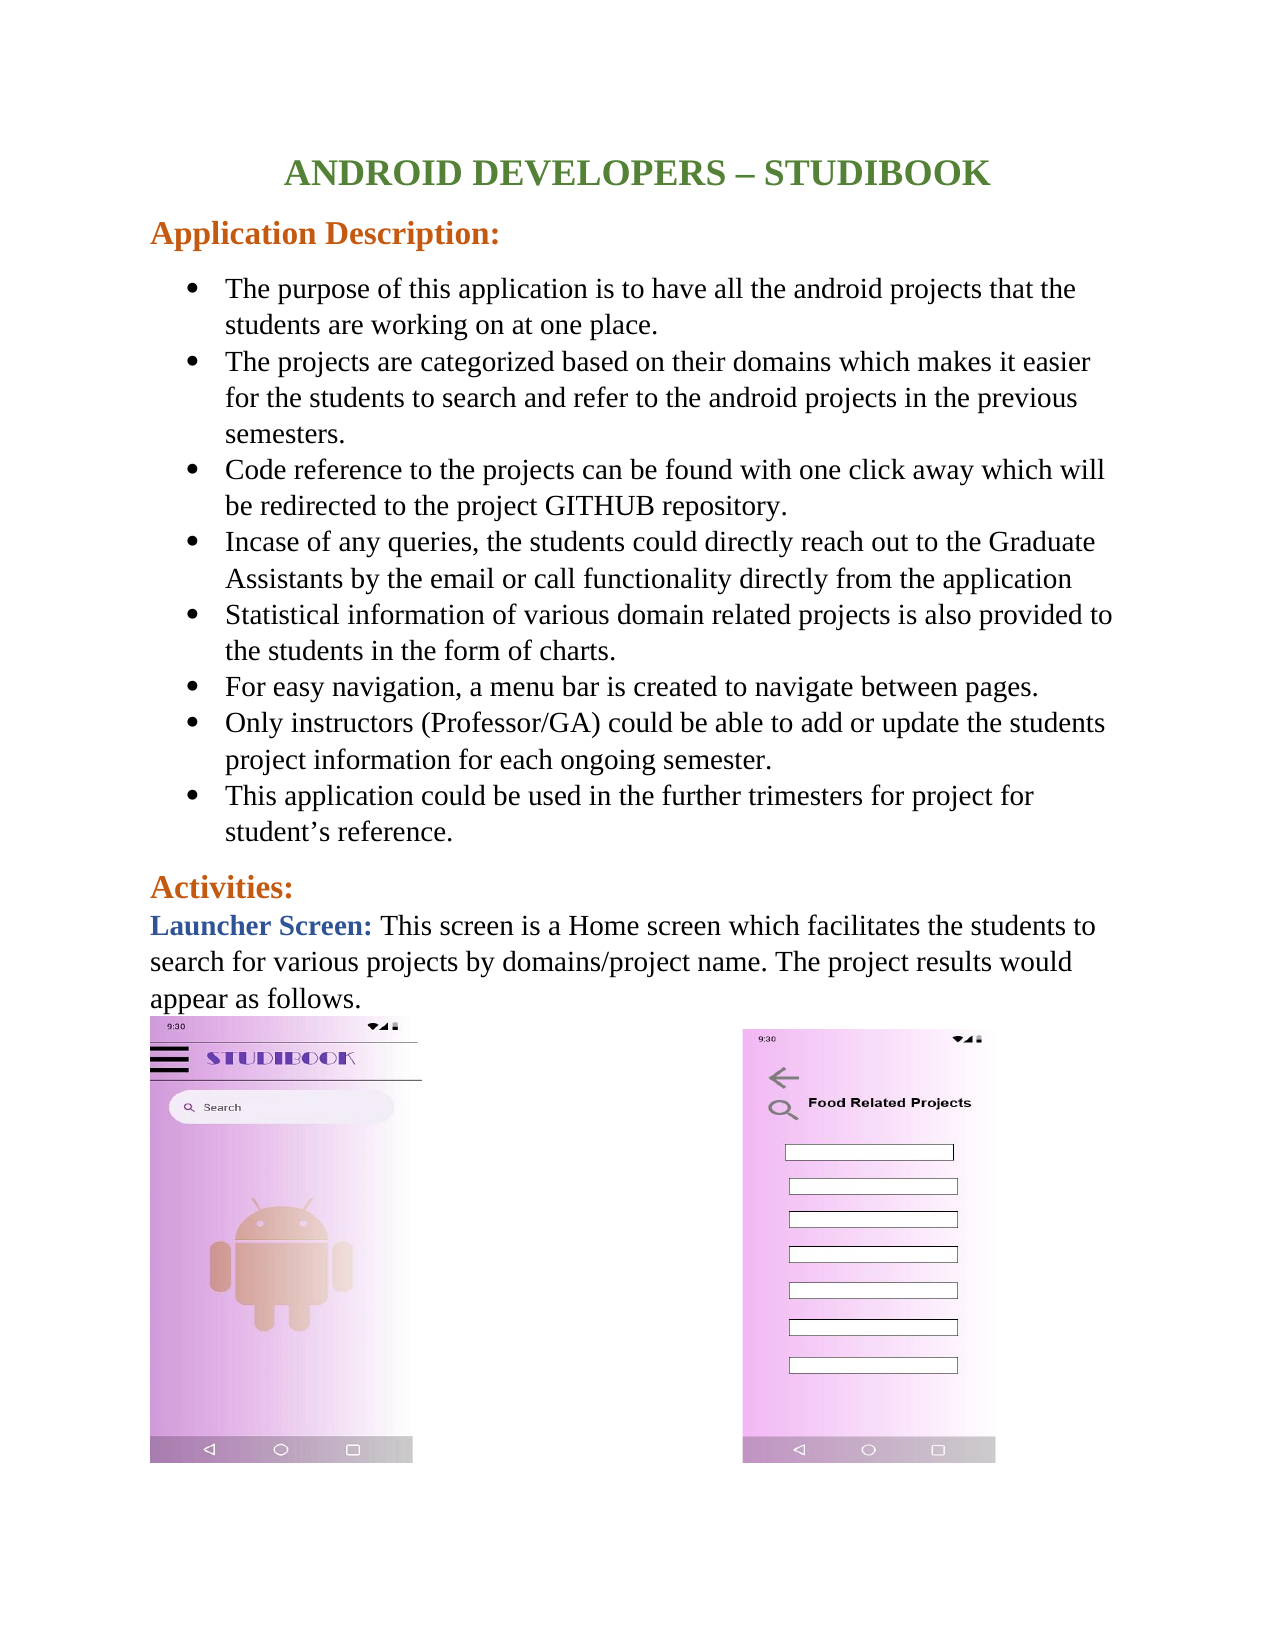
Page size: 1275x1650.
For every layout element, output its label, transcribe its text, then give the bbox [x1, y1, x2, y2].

picture [742, 1029, 996, 1463]
text Activities: [150, 867, 1125, 905]
list For easy navigation, a menu bar is created to navigate between pages. [187, 669, 1125, 703]
list This application could be used in the further trimesters for project for student’s reference. [187, 778, 1125, 848]
list Statistical information of various domain related projects is also provided to the students in the form of charts. [187, 597, 1125, 667]
list The projects are categorized based on their domains which makes it easier for the students to search and refer to the android projects in the previous semesters. [187, 344, 1125, 449]
list Only instructors (Professor/GA) could be able to add or update the students project information for each ongoing semester. [187, 706, 1125, 775]
list Incase of any queries, the students could directly reach out to the Graduate Assistants by the email or call functionality directly from the application [187, 524, 1125, 594]
text Application Description: [150, 213, 1125, 252]
text ANDROID DEVELOPERS – STUDIBOOK [150, 150, 1125, 193]
list Code reference to the projects can be found with one click away which will be redirected to the project GITHUB repository. [187, 452, 1125, 522]
picture [150, 1016, 422, 1463]
list The purpose of this application is to have all the android projects that the students are working on at one place. [187, 271, 1125, 341]
text Launcher Screen: This screen is a Home screen which facilitates the students to search for various projects by domains/project name. The project results would appear as follows. [150, 908, 1125, 1014]
